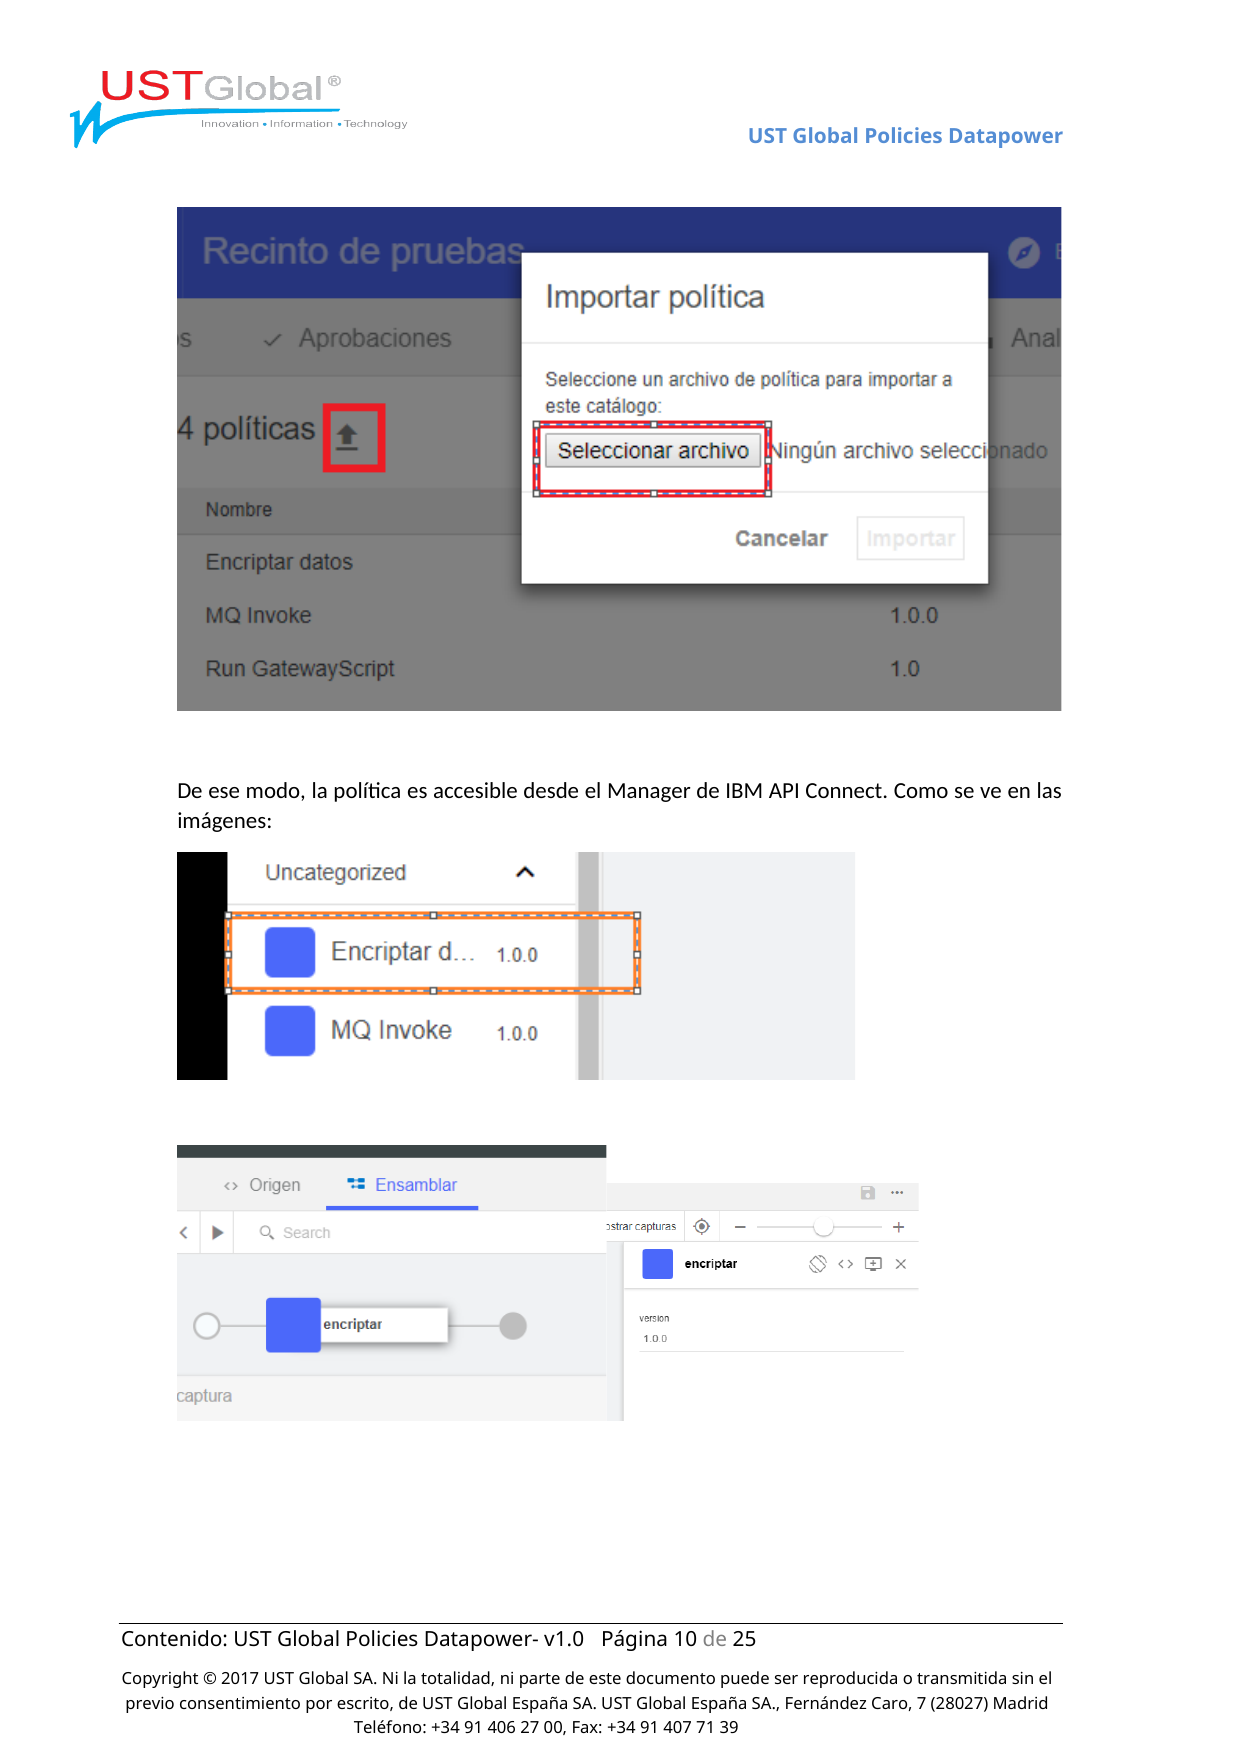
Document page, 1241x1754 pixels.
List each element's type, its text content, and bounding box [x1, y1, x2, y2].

text De ese modo, la política es accesible desde el Manager de IBM API Connect. Como se ve en las imágenes: [177, 776, 1063, 834]
picture [177, 207, 1062, 711]
picture [177, 852, 855, 1080]
picture [177, 1145, 919, 1421]
picture [59, 54, 419, 155]
